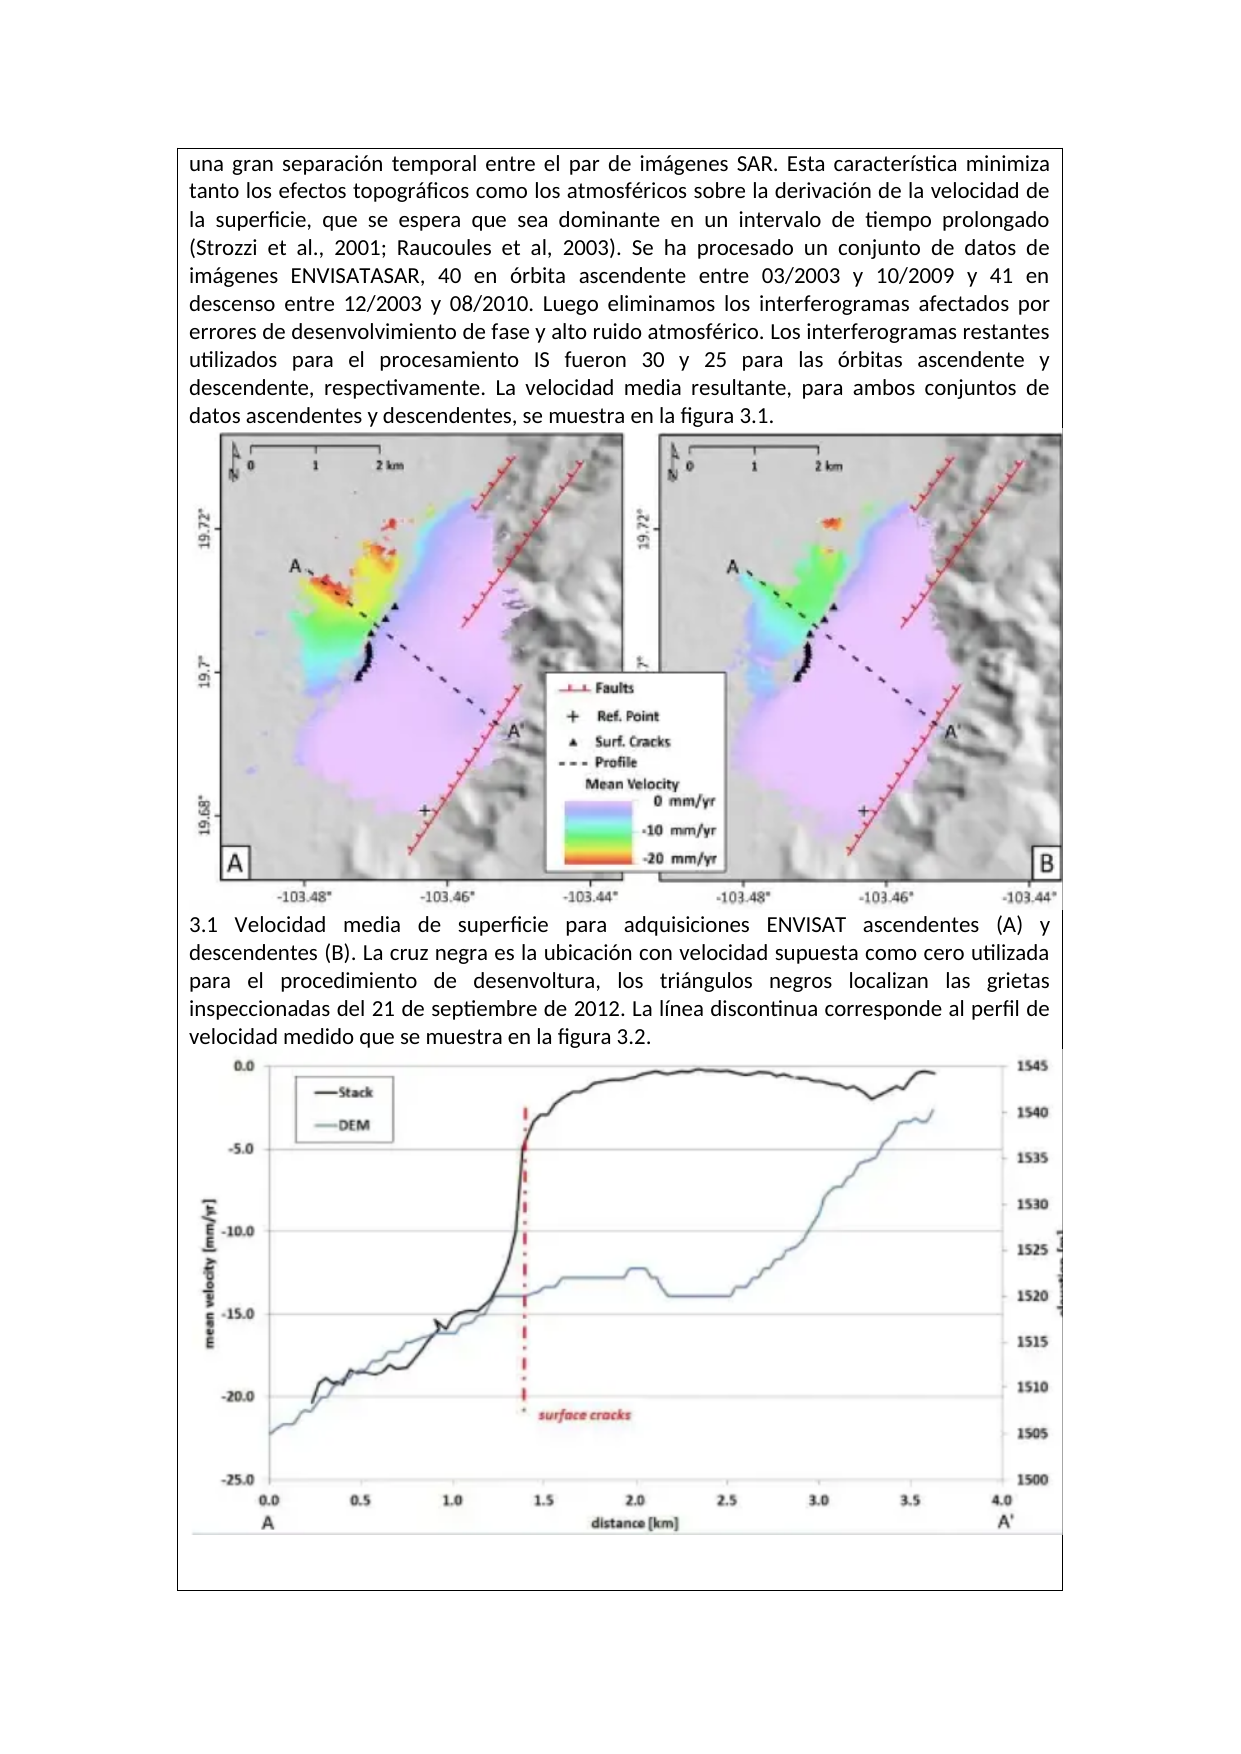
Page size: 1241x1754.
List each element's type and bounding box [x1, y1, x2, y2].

picture [188, 1049, 1063, 1535]
table_cell [178, 149, 1062, 1590]
picture [188, 428, 1063, 910]
